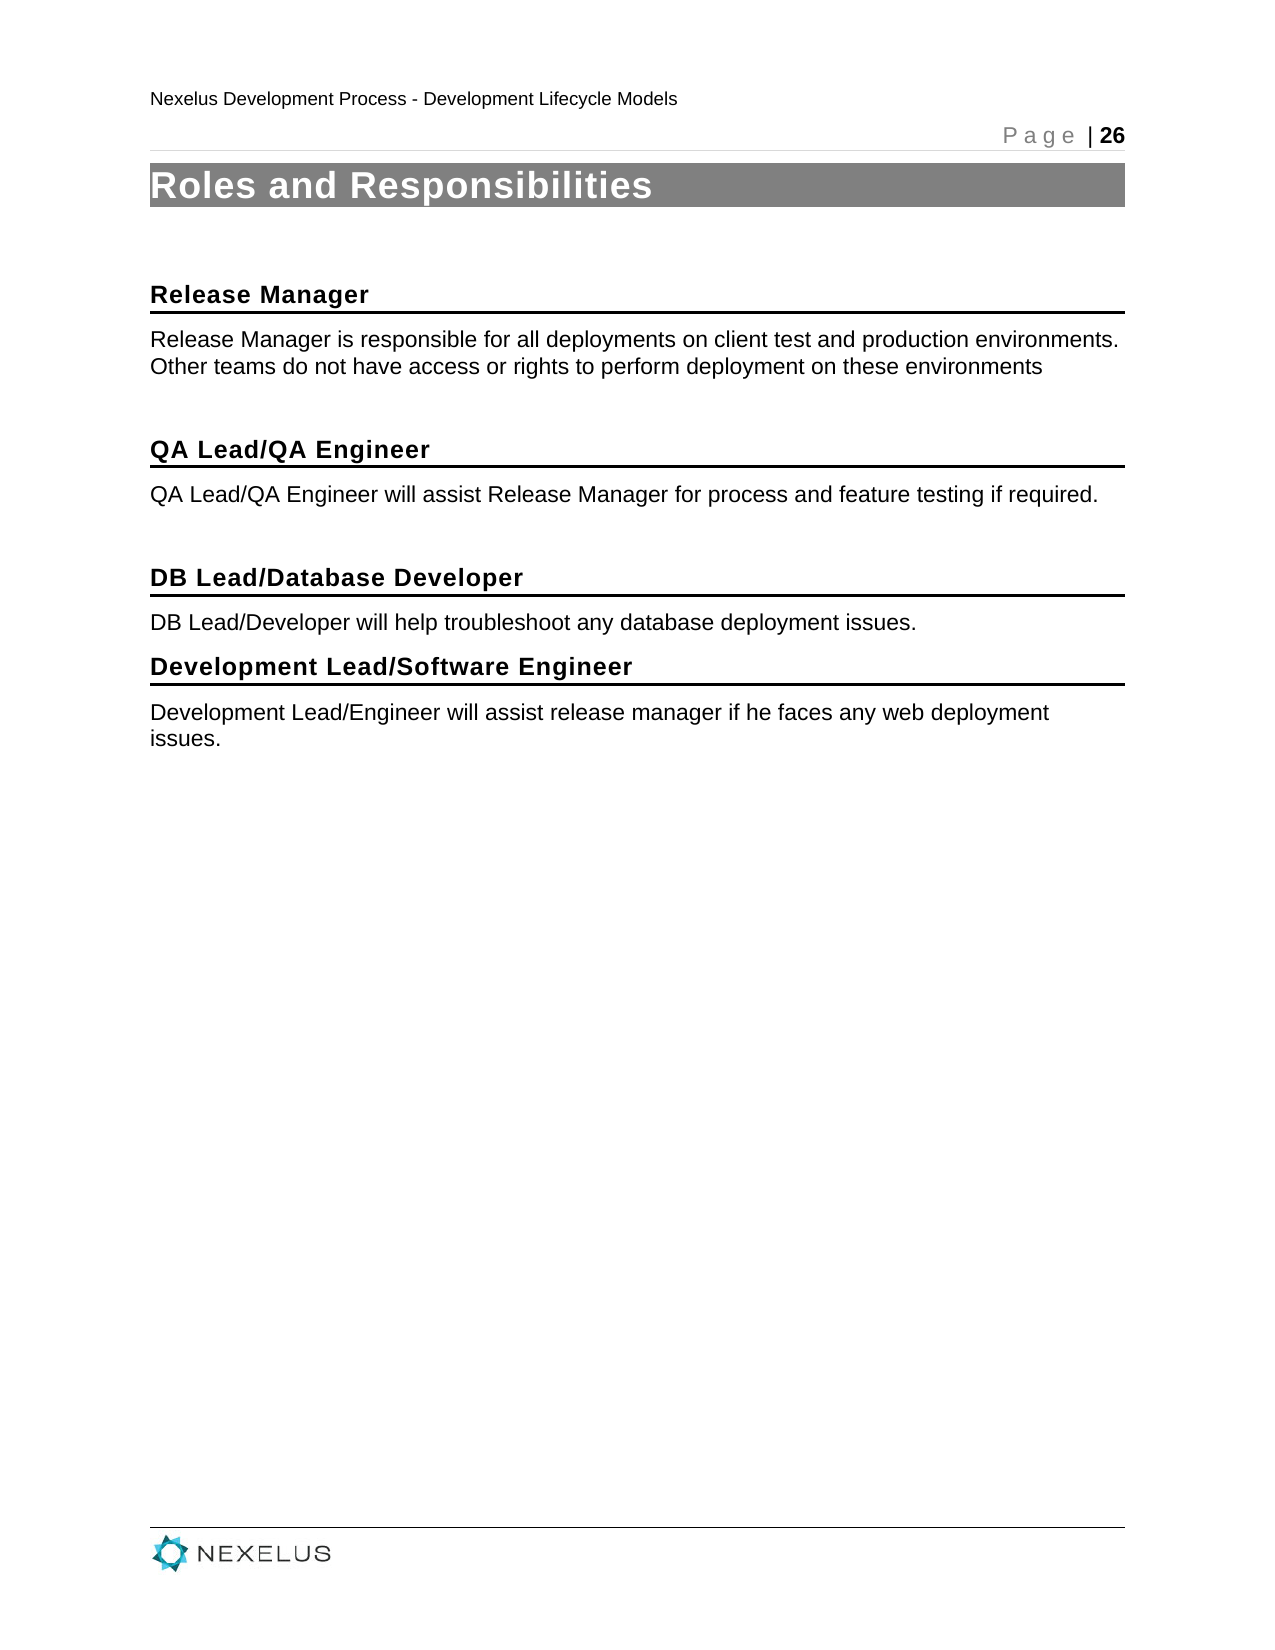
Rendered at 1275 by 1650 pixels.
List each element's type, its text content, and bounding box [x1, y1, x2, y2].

subtitle Release Manager [150, 280, 1125, 311]
subtitle QA Lead/QA Engineer [150, 434, 1125, 465]
picture [150, 1530, 332, 1575]
subtitle DB Lead/Database Developer [150, 563, 1125, 594]
text Development Lead/Engineer will assist release manager if he faces any web deployment issues. [150, 699, 1125, 752]
text Release Manager is responsible for all deployments on client test and production environments. Other teams do not have access or rights to perform deployment on these environments [150, 326, 1125, 379]
subtitle Roles and Responsibilities [150, 163, 1125, 207]
subtitle Development Lead/Software Engineer [150, 652, 1125, 683]
text DB Lead/Developer will help troubleshoot any database deployment issues. [150, 609, 1125, 636]
text QA Lead/QA Engineer will assist Release Manager for process and feature testing if required. [150, 481, 1125, 507]
